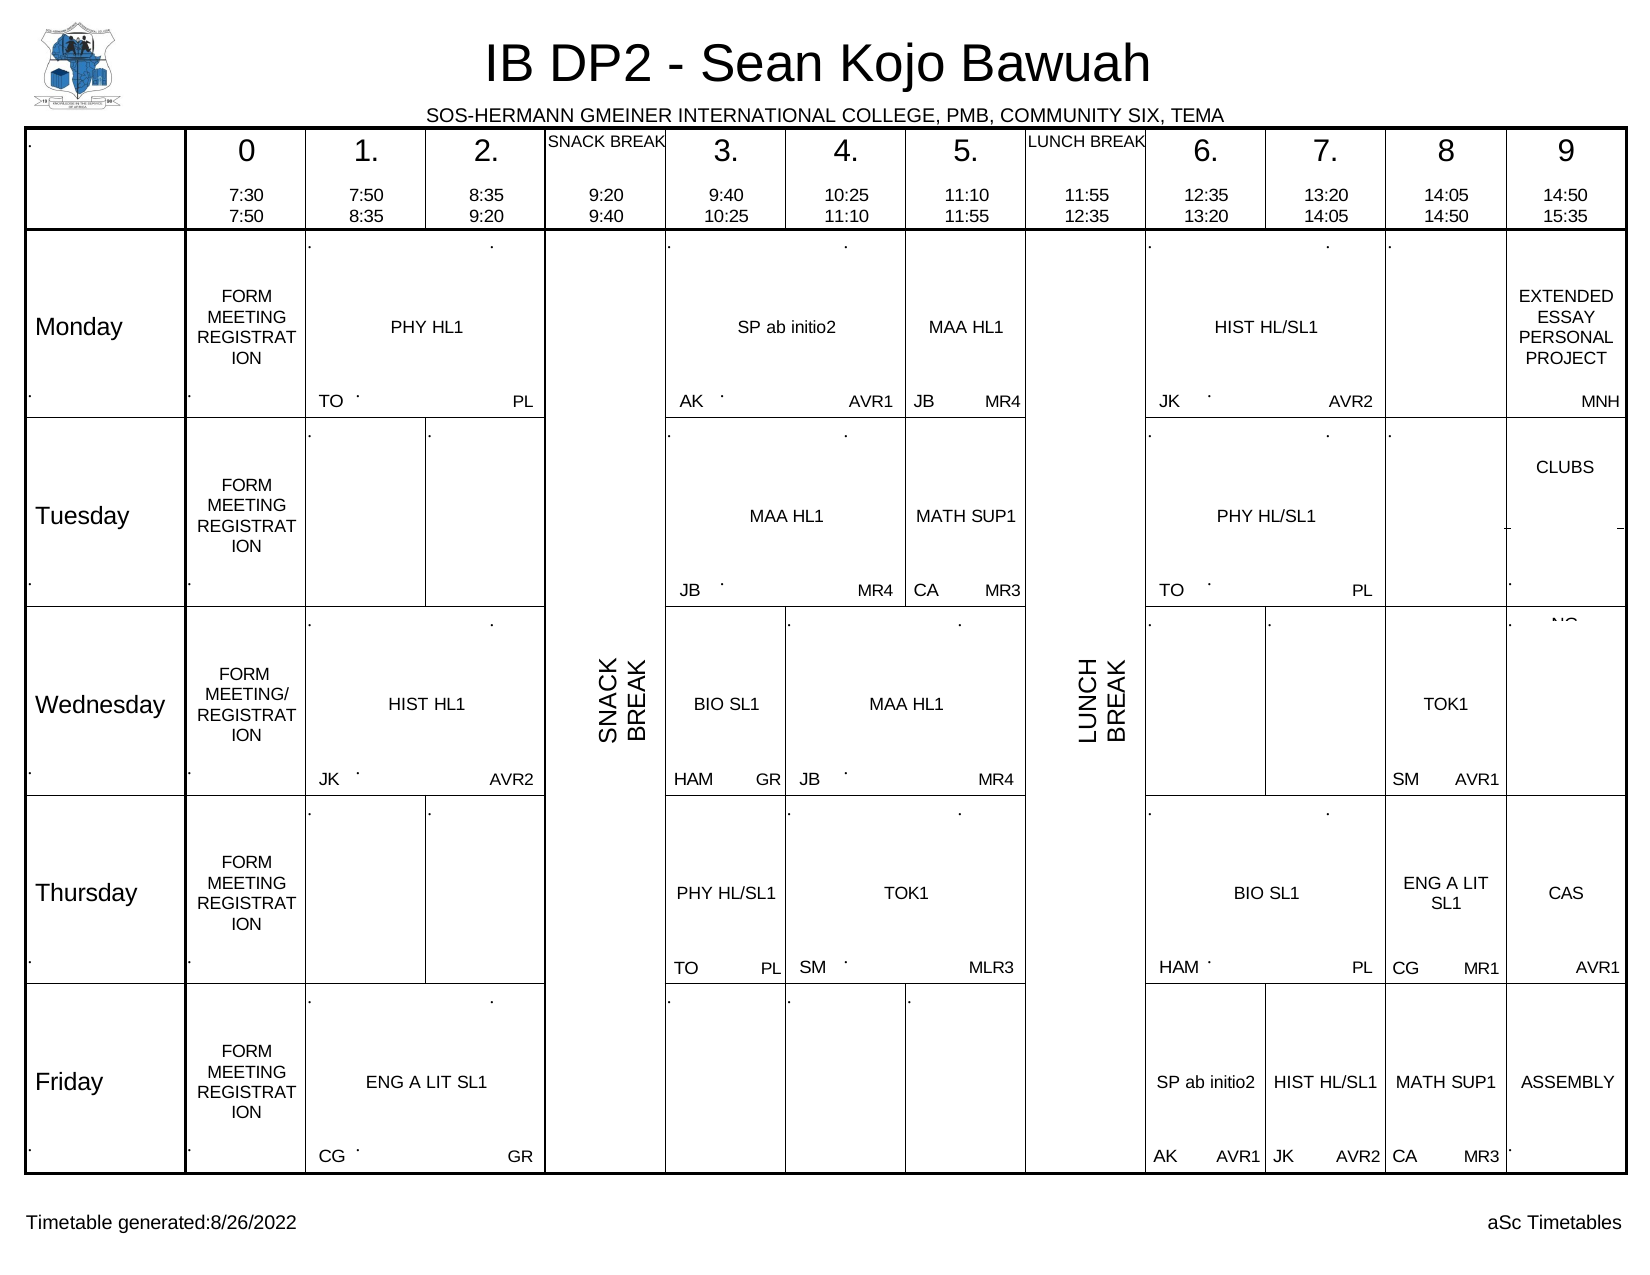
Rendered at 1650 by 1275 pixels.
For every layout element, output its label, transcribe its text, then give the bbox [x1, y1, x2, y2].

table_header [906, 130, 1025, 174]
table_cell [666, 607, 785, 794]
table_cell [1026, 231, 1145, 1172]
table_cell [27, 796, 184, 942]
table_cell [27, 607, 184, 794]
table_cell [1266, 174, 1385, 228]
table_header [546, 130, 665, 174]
picture [33, 21, 124, 111]
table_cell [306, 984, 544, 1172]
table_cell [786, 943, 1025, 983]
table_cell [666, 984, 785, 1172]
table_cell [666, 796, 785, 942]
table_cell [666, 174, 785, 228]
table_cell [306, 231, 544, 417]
text SOS-HERMANN GMEINER INTERNATIONAL COLLEGE, PMB, COMMUNITY SIX, TEMA [250, 104, 1400, 126]
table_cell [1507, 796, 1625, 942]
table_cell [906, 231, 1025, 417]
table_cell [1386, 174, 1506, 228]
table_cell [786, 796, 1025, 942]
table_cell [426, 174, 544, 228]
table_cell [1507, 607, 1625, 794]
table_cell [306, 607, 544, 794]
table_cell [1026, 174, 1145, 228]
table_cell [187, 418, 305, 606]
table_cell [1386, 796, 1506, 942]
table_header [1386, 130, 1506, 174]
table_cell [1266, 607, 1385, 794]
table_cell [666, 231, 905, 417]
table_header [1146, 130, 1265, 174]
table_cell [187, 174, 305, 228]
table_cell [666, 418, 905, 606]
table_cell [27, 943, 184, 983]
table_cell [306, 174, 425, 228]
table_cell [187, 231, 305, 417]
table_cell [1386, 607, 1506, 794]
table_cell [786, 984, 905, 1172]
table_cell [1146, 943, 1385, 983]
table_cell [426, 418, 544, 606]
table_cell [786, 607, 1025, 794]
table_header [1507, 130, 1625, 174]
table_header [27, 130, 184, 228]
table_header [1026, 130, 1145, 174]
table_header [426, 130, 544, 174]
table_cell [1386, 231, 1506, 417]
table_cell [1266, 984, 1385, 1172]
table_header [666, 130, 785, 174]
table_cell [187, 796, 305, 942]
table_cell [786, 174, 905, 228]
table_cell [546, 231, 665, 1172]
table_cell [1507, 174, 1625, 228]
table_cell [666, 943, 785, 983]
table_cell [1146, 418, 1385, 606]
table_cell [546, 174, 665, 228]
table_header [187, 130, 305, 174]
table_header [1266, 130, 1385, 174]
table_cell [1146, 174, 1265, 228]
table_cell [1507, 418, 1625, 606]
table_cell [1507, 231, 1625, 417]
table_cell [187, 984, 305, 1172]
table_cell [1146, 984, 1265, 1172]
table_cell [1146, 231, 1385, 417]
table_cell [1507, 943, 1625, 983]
subtitle IB DP2 - Sean Kojo Bawuah [249, 32, 1387, 93]
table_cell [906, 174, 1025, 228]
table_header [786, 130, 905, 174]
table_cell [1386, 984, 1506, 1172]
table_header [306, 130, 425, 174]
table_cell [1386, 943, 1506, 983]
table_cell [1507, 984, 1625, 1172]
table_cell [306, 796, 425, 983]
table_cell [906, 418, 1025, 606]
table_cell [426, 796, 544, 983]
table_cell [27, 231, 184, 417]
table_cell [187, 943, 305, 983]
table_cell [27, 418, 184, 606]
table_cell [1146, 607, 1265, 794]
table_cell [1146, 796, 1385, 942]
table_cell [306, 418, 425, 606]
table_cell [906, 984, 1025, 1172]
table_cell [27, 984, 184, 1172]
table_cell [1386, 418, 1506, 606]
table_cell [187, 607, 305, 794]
